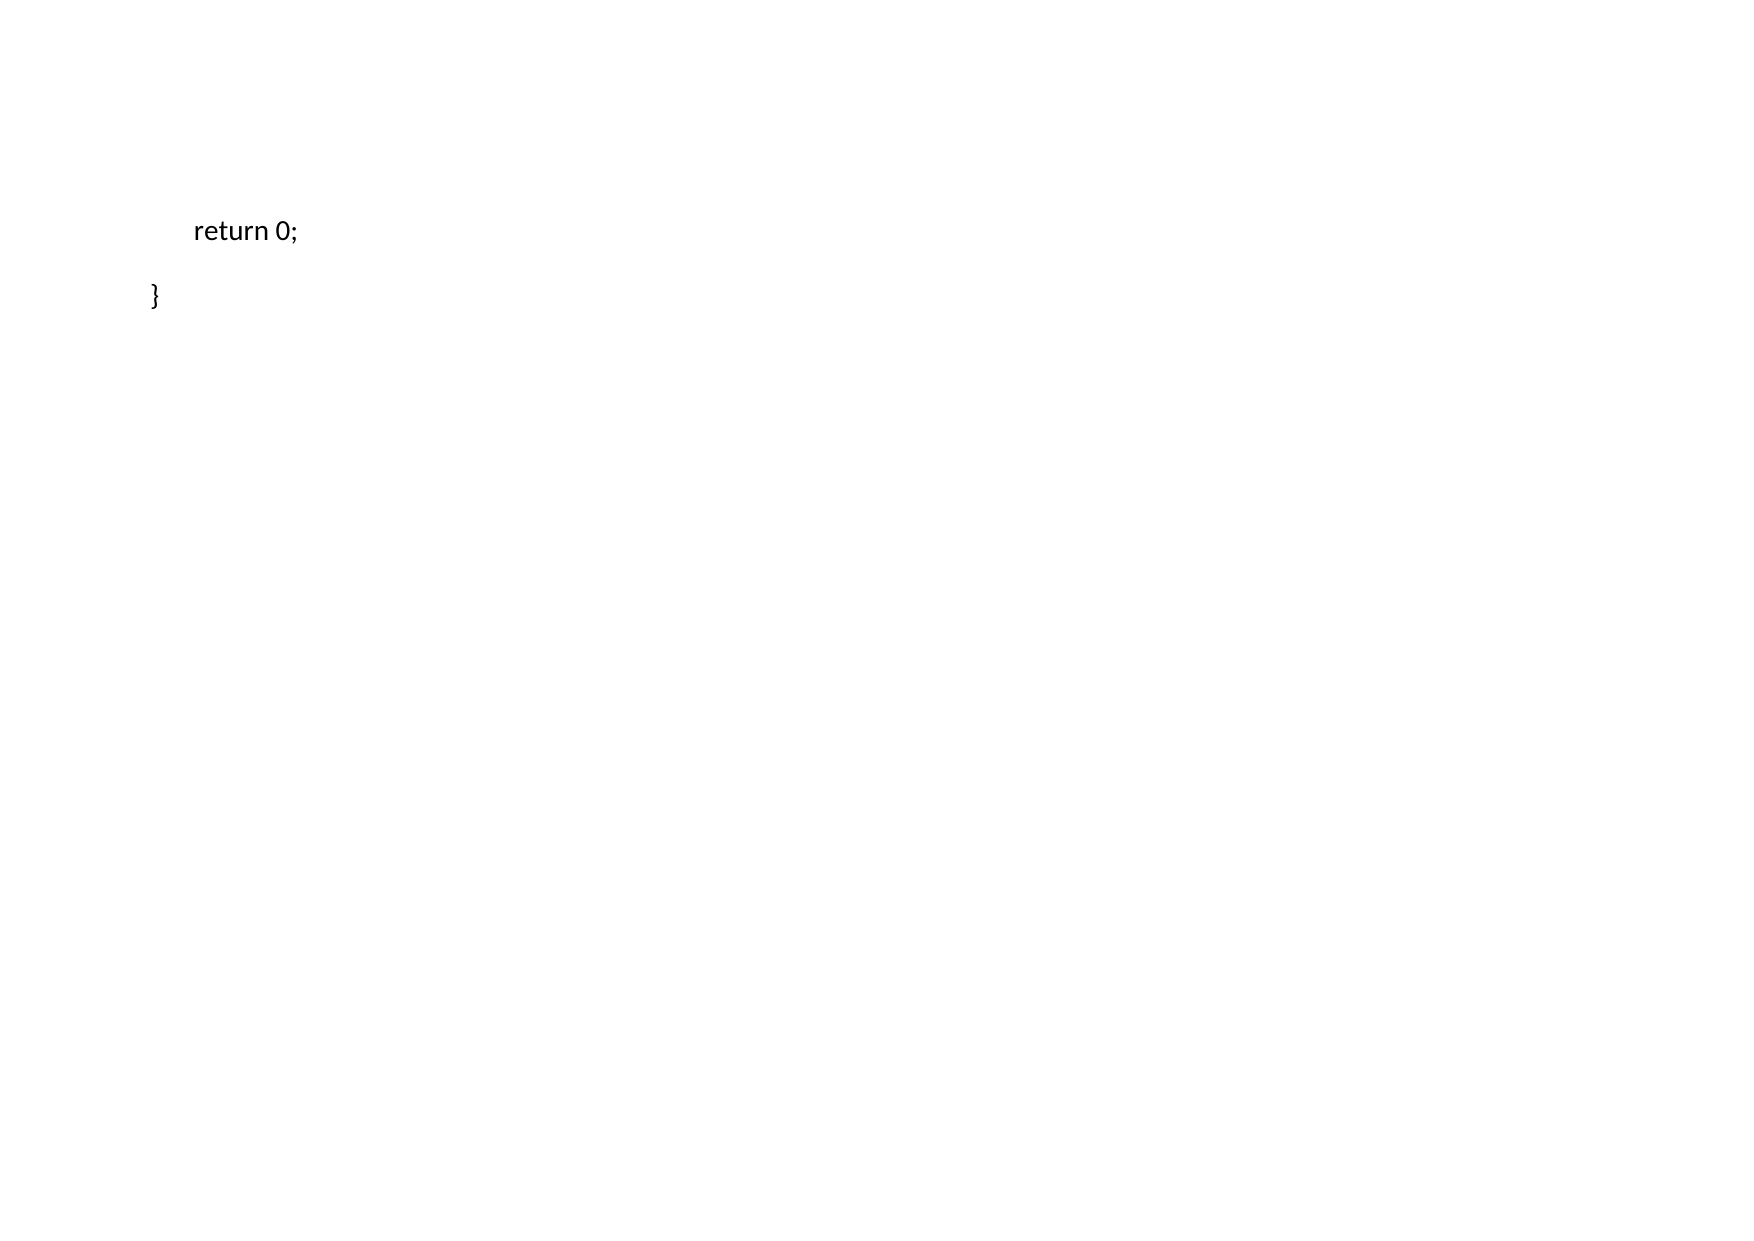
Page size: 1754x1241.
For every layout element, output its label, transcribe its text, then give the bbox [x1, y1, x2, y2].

text } [150, 263, 1604, 328]
text return 0; [150, 198, 1604, 263]
